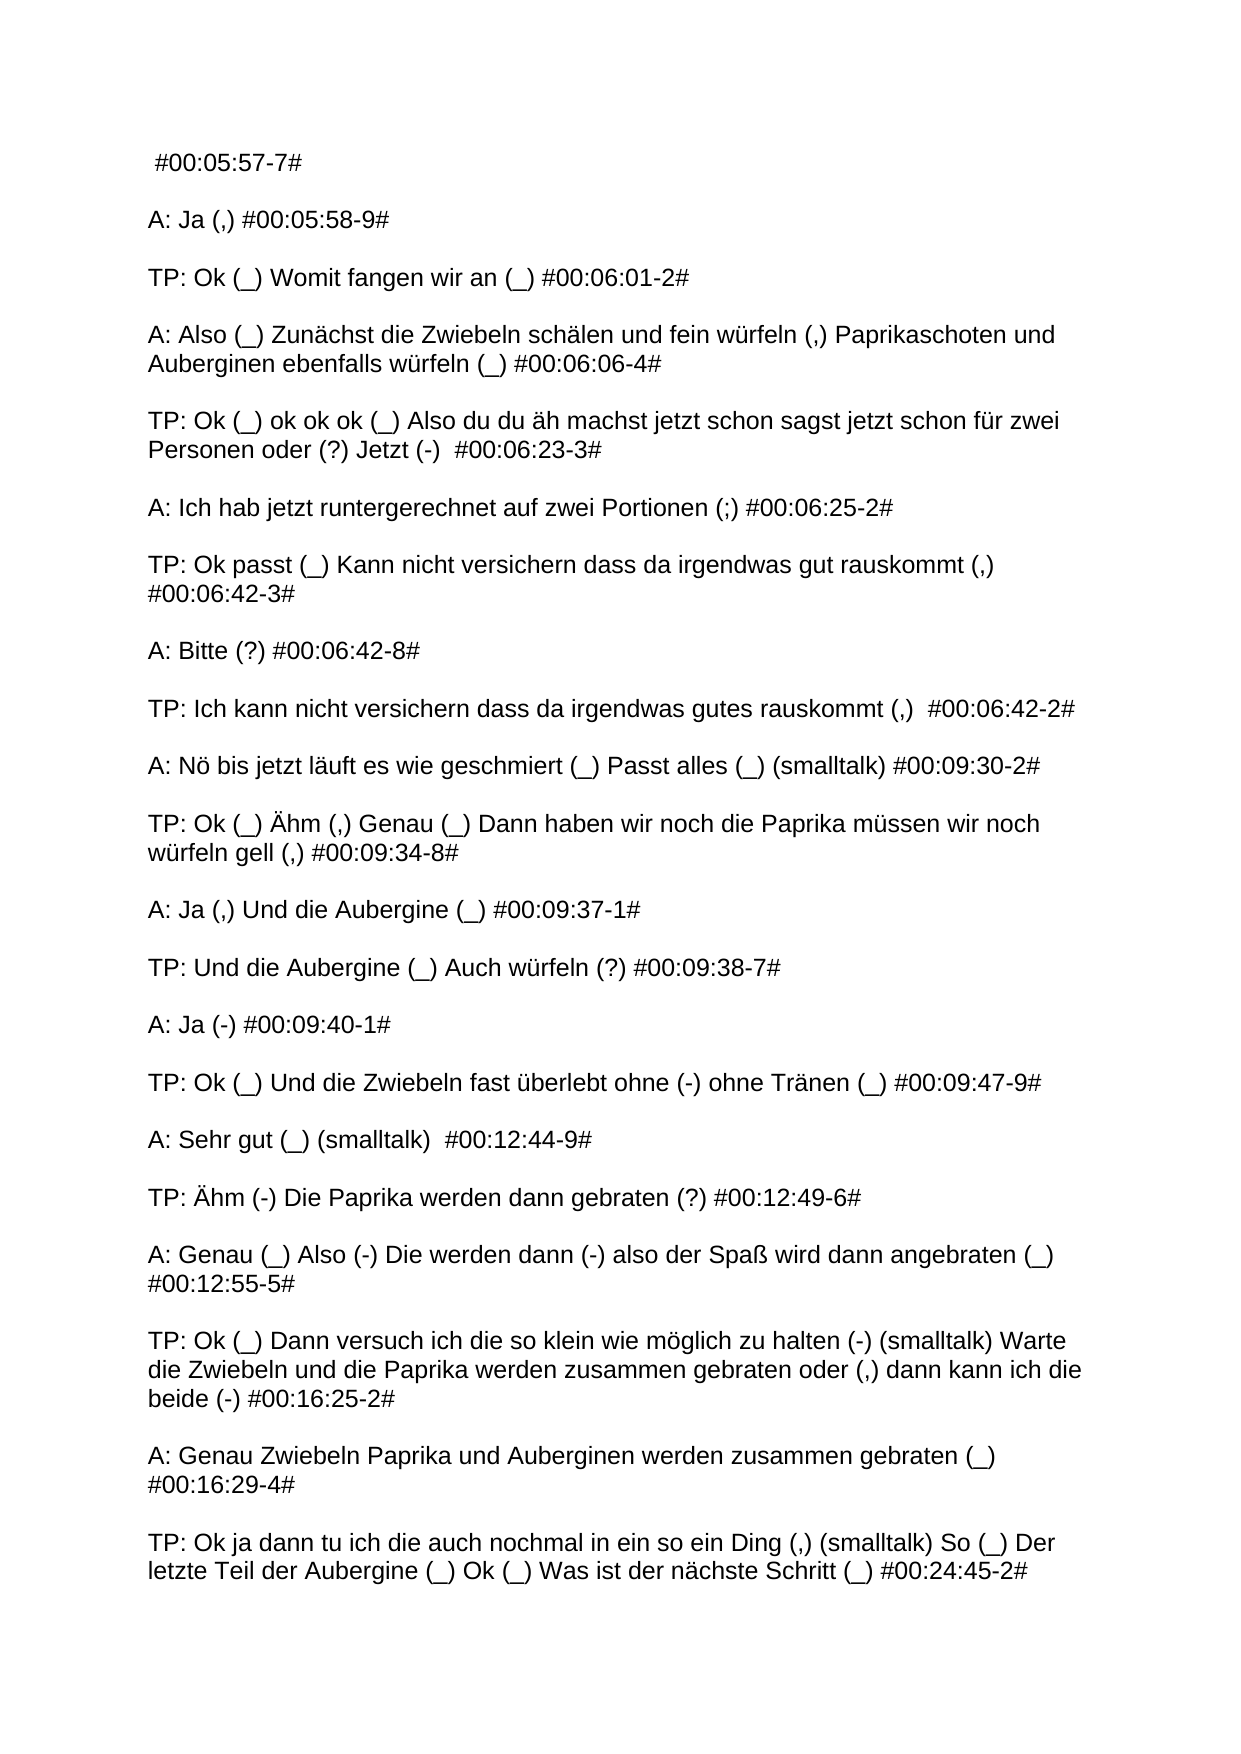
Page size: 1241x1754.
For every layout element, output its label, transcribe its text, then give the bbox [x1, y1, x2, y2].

text A: Ja (,) Und die Aubergine (_) #00:09:37-1# [148, 895, 1093, 924]
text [148, 148, 1093, 176]
text A: Also (_) Zunächst die Zwiebeln schälen und fein würfeln (,) Paprikaschoten und Auberginen ebenfalls würfeln (_) #00:06:06-4# [148, 320, 1093, 378]
text A: Genau Zwiebeln Paprika und Auberginen werden zusammen gebraten (_) #00:16:29-4# [148, 1441, 1093, 1499]
text A: Nö bis jetzt läuft es wie geschmiert (_) Passt alles (_) (smalltalk) #00:09:30-2# [148, 751, 1093, 780]
text A: Sehr gut (_) (smalltalk) #00:12:44-9# [148, 1125, 1093, 1154]
text TP: Ok passt (_) Kann nicht versichern dass da irgendwas gut rauskommt (,) #00:06:42-3# [148, 550, 1093, 608]
text TP: Und die Aubergine (_) Auch würfeln (?) #00:09:38-7# [148, 953, 1093, 981]
text TP: Ok (_) Womit fangen wir an (_) #00:06:01-2# [148, 263, 1093, 291]
text A: Ich hab jetzt runtergerechnet auf zwei Portionen (;) #00:06:25-2# [148, 493, 1093, 521]
text A: Ja (,) #00:05:58-9# [148, 205, 1093, 234]
text TP: Ok (_) Dann versuch ich die so klein wie möglich zu halten (-) (smalltalk) Warte die Zwiebeln und die Paprika werden zusammen gebraten oder (,) dann kann ich die beide (-) #00:16:25-2# [148, 1326, 1093, 1413]
text TP: Ok (_) Ähm (,) Genau (_) Dann haben wir noch die Paprika müssen wir noch würfeln gell (,) #00:09:34-8# [148, 809, 1093, 866]
text A: Genau (_) Also (-) Die werden dann (-) also der Spaß wird dann angebraten (_) #00:12:55-5# [148, 1240, 1093, 1298]
text TP: Ok (_) ok ok ok (_) Also du du äh machst jetzt schon sagst jetzt schon für zwei Personen oder (?) Jetzt (-) #00:06:23-3# [148, 406, 1093, 464]
text TP: Ich kann nicht versichern dass da irgendwas gutes rauskommt (,) #00:06:42-2# [148, 694, 1093, 723]
text TP: Ok (_) Und die Zwiebeln fast überlebt ohne (-) ohne Tränen (_) #00:09:47-9# [148, 1068, 1093, 1096]
text A: Bitte (?) #00:06:42-8# [148, 636, 1093, 665]
text A: Ja (-) #00:09:40-1# [148, 1010, 1093, 1039]
text TP: Ok ja dann tu ich die auch nochmal in ein so ein Ding (,) (smalltalk) So (_) Der letzte Teil der Aubergine (_) Ok (_) Was ist der nächste Schritt (_) #00:24:45-2# [148, 1528, 1093, 1585]
text TP: Ähm (-) Die Paprika werden dann gebraten (?) #00:12:49-6# [148, 1183, 1093, 1211]
